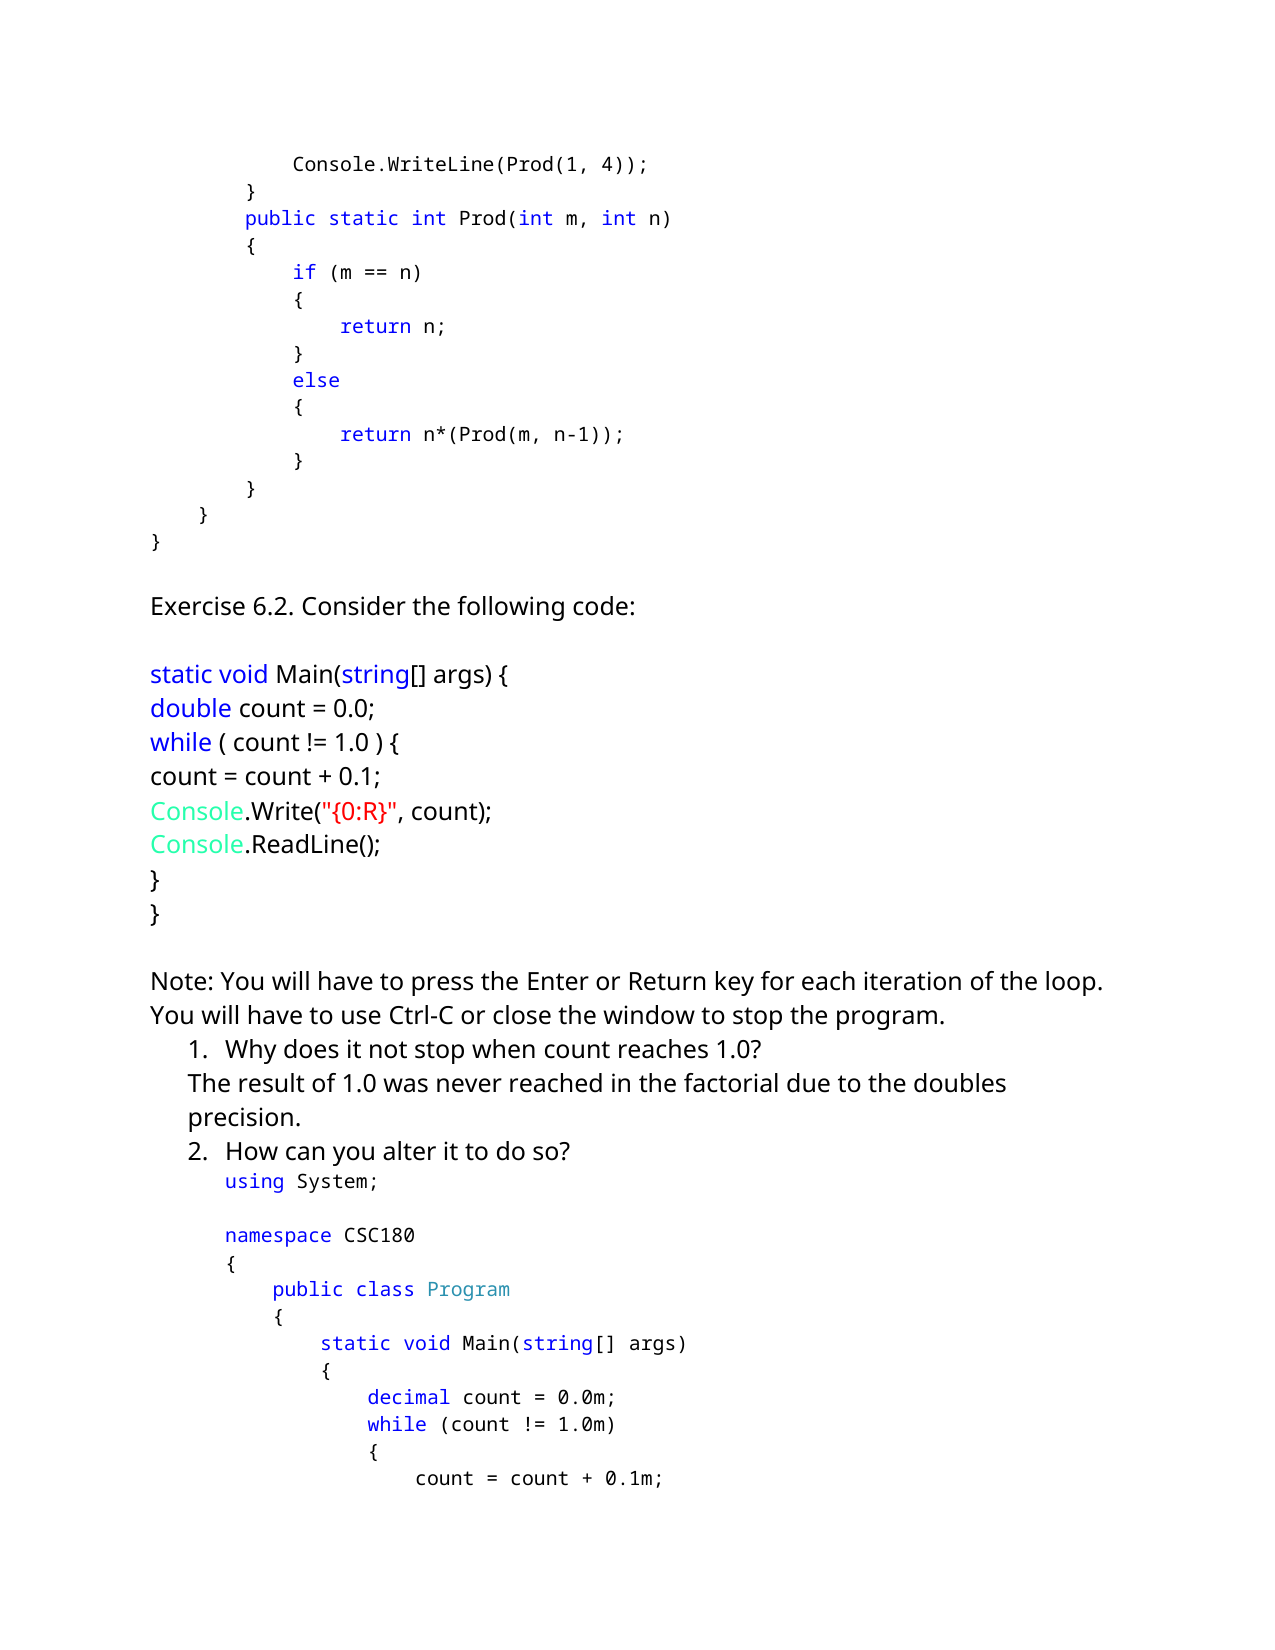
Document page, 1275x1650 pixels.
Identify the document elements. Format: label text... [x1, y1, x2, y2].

text count = count + 0.1; [150, 759, 1125, 793]
text } [150, 474, 1125, 501]
list { [225, 1249, 1125, 1276]
list while (count != 1.0m) [225, 1411, 1125, 1438]
text } [150, 861, 1125, 895]
text double count = 0.0; [150, 691, 1125, 725]
list { [225, 1357, 1125, 1384]
text } [150, 177, 1125, 204]
list static void Main(string[] args) [225, 1330, 1125, 1357]
text The result of 1.0 was never reached in the factorial due to the doubles precision. [187, 1066, 1125, 1134]
text Note: You will have to press the Enter or Return key for each iteration of the loop. [150, 963, 1125, 997]
list { [225, 1303, 1125, 1330]
text return n; [150, 312, 1125, 339]
list Why does it not stop when count reaches 1.0? [187, 1032, 1125, 1066]
text else [150, 366, 1125, 393]
text while ( count != 1.0 ) { [150, 725, 1125, 759]
text { [150, 285, 1125, 312]
text Console.Write("{0:R}", count); [150, 793, 1125, 827]
text if (m == n) [150, 258, 1125, 285]
text } [150, 447, 1125, 474]
text You will have to use Ctrl-C or close the window to stop the program. [150, 997, 1125, 1032]
text Console.ReadLine(); [150, 827, 1125, 861]
list count = count + 0.1m; [225, 1464, 1125, 1492]
text return n*(Prod(m, n-1)); [150, 420, 1125, 447]
text } [150, 895, 1125, 929]
text Exercise 6.2. Consider the following code: [150, 589, 1125, 623]
list decimal count = 0.0m; [225, 1384, 1125, 1411]
list How can you alter it to do so? [187, 1134, 1125, 1168]
list { [225, 1438, 1125, 1464]
list using System; [225, 1168, 1125, 1195]
text Console.WriteLine(Prod(1, 4)); [150, 150, 1125, 177]
text } [150, 339, 1125, 366]
text public static int Prod(int m, int n) [150, 204, 1125, 231]
text } [150, 528, 1125, 555]
list public class Program [225, 1276, 1125, 1303]
text { [150, 393, 1125, 420]
text } [150, 501, 1125, 528]
list namespace CSC180 [225, 1222, 1125, 1249]
text static void Main(string[] args) { [150, 657, 1125, 691]
text { [150, 231, 1125, 258]
